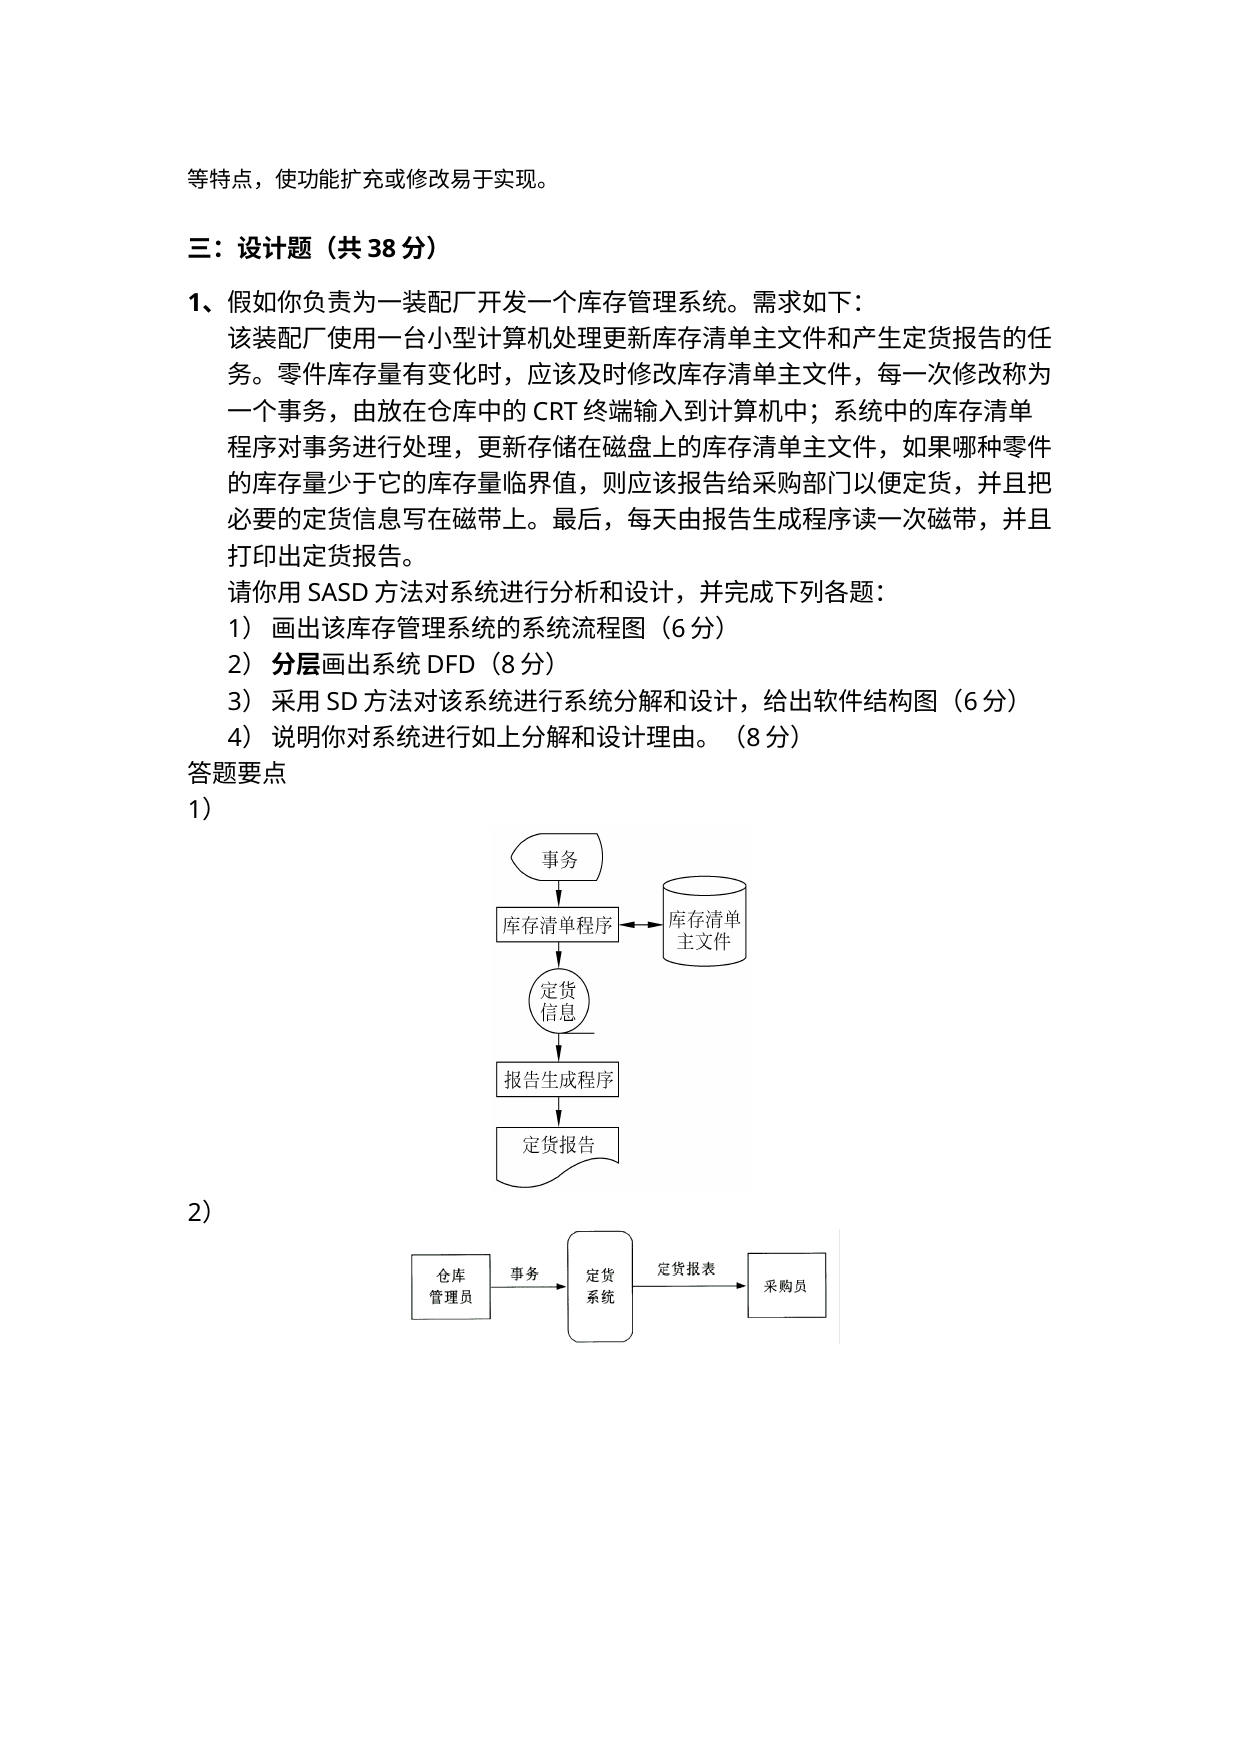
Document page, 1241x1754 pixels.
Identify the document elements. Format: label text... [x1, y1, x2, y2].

list 采用SD方法对该系统进行系统分解和设计，给出软件结构图（6分） [227, 681, 1053, 717]
list 说明你对系统进行如上分解和设计理由。（8分） [227, 717, 1053, 754]
text 1） [187, 790, 1053, 826]
list 请你用SASD方法对系统进行分析和设计，并完成下列各题： [227, 572, 1053, 609]
text 2） [187, 1192, 1053, 1229]
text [187, 162, 1053, 194]
list 假如你负责为一装配厂开发一个库存管理系统。需求如下： [187, 282, 1053, 319]
list 画出该库存管理系统的系统流程图（6分） [227, 609, 1053, 645]
list 分层画出系统DFD（8分） [227, 645, 1053, 681]
text 三：设计题（共38分） [187, 214, 1053, 279]
text 答题要点 [187, 754, 1053, 790]
picture [490, 826, 750, 1193]
list 该装配厂使用一台小型计算机处理更新库存清单主文件和产生定货报告的任务。零件库存量有变化时，应该及时修改库存清单主文件，每一次修改称为一个事务，由放在仓库中的CRT终端输入到计算机中；系统中的库存清单程序对事务进行处理，更新存储在磁盘上的库存清单主文件，如果哪种零件的库存量少于它的库存量临界值，则应该报告给采购部门以便定货，并且把必要的定货信息写在磁带上。最后，每天由报告生成程序读一次磁带，并且打印出定货报告。 [227, 319, 1053, 572]
